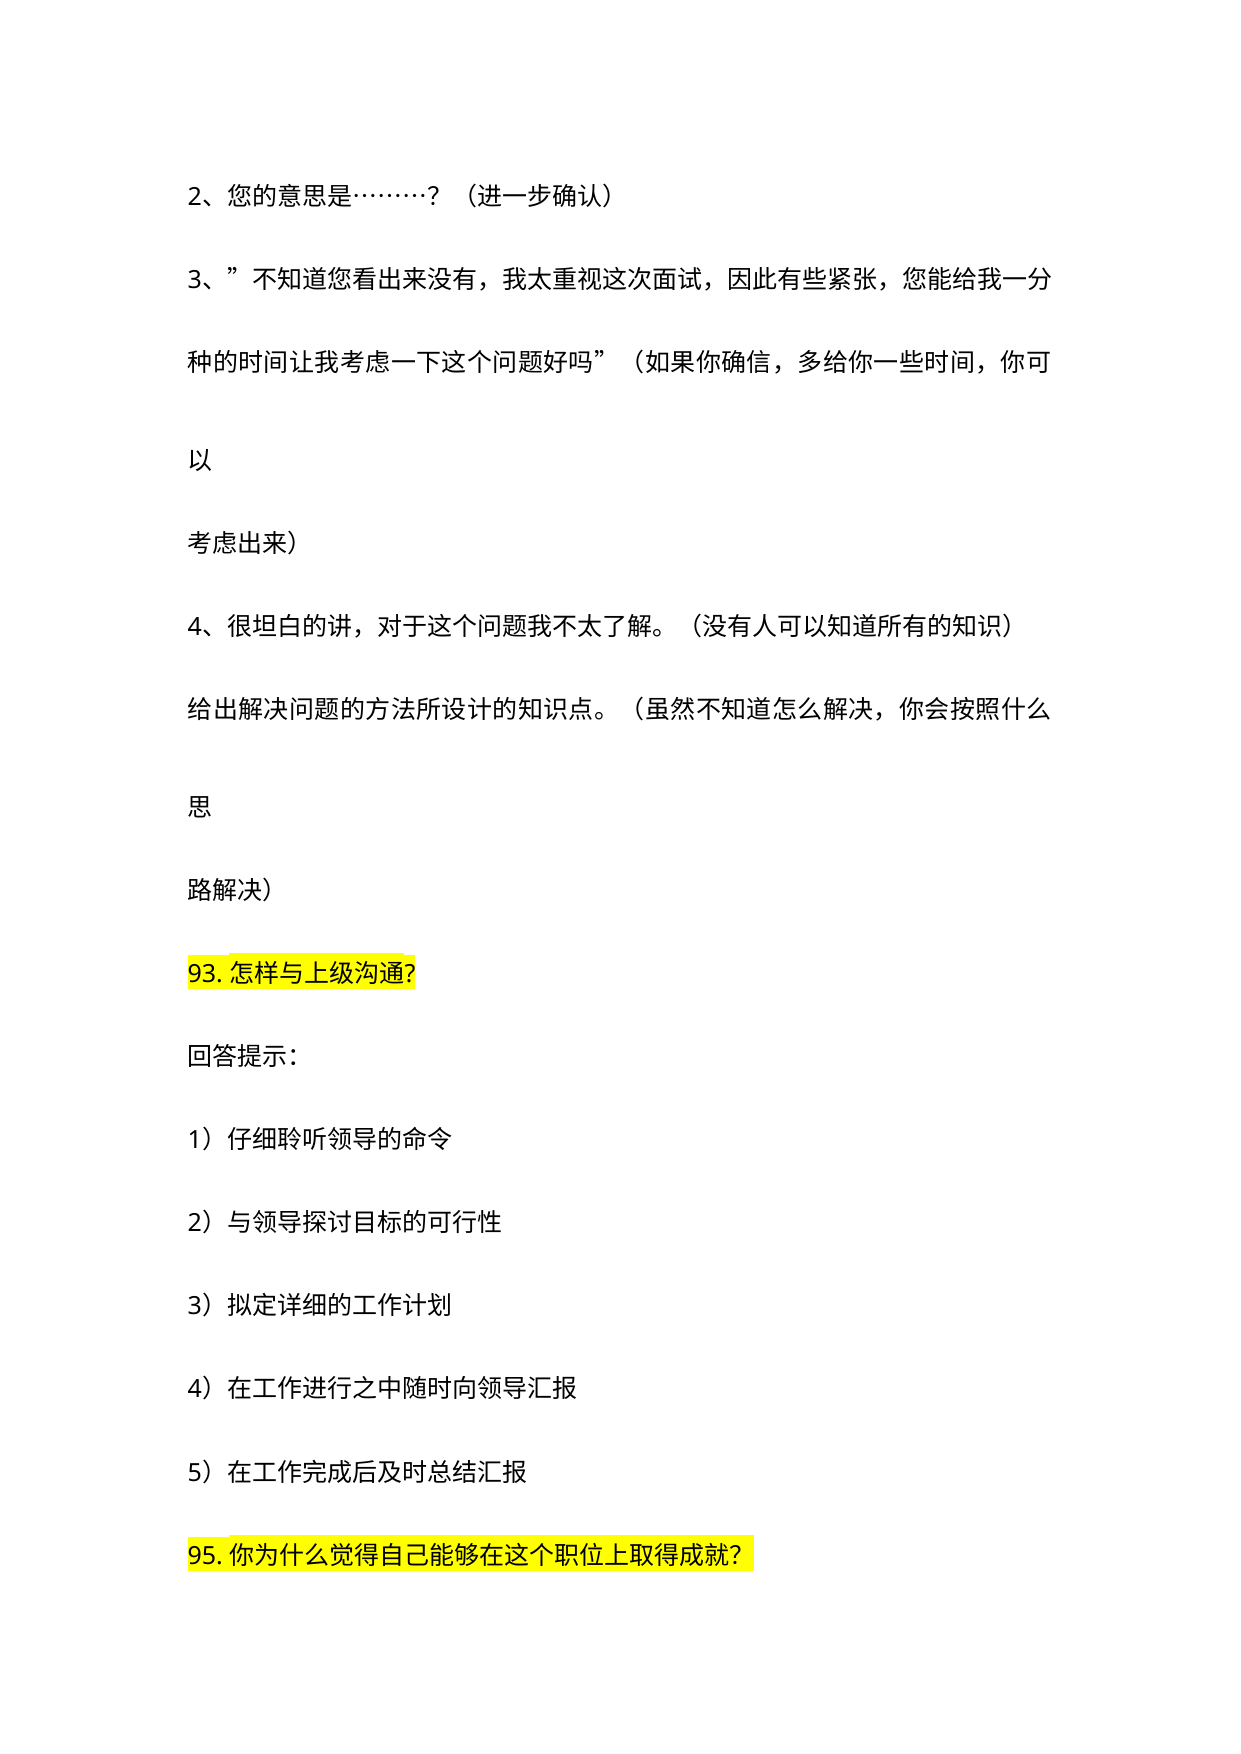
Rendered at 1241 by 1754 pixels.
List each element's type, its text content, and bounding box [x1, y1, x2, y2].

text 1）仔细聆听领导的命令 [187, 1105, 1053, 1170]
text 4、很坦白的讲，对于这个问题我不太了解。（没有人可以知道所有的知识） [187, 592, 1053, 657]
text 3）拟定详细的工作计划 [187, 1271, 1053, 1336]
text 种的时间让我考虑一下这个问题好吗”（如果你确信，多给你一些时间，你可以 [187, 328, 1053, 491]
text 95. 你为什么觉得自己能够在这个职位上取得成就？ [187, 1521, 1053, 1586]
text 3、”不知道您看出来没有，我太重视这次面试，因此有些紧张，您能给我一分 [187, 245, 1053, 310]
text 回答提示： [187, 1022, 1053, 1087]
text 考虑出来） [187, 509, 1053, 574]
text 5）在工作完成后及时总结汇报 [187, 1438, 1053, 1503]
text 路解决） [187, 856, 1053, 921]
text 2）与领导探讨目标的可行性 [187, 1188, 1053, 1253]
text 4）在工作进行之中随时向领导汇报 [187, 1354, 1053, 1419]
text 2、您的意思是………？（进一步确认） [187, 162, 1053, 227]
text 93. 怎样与上级沟通? [187, 939, 1053, 1004]
text 给出解决问题的方法所设计的知识点。（虽然不知道怎么解决，你会按照什么思 [187, 675, 1053, 838]
